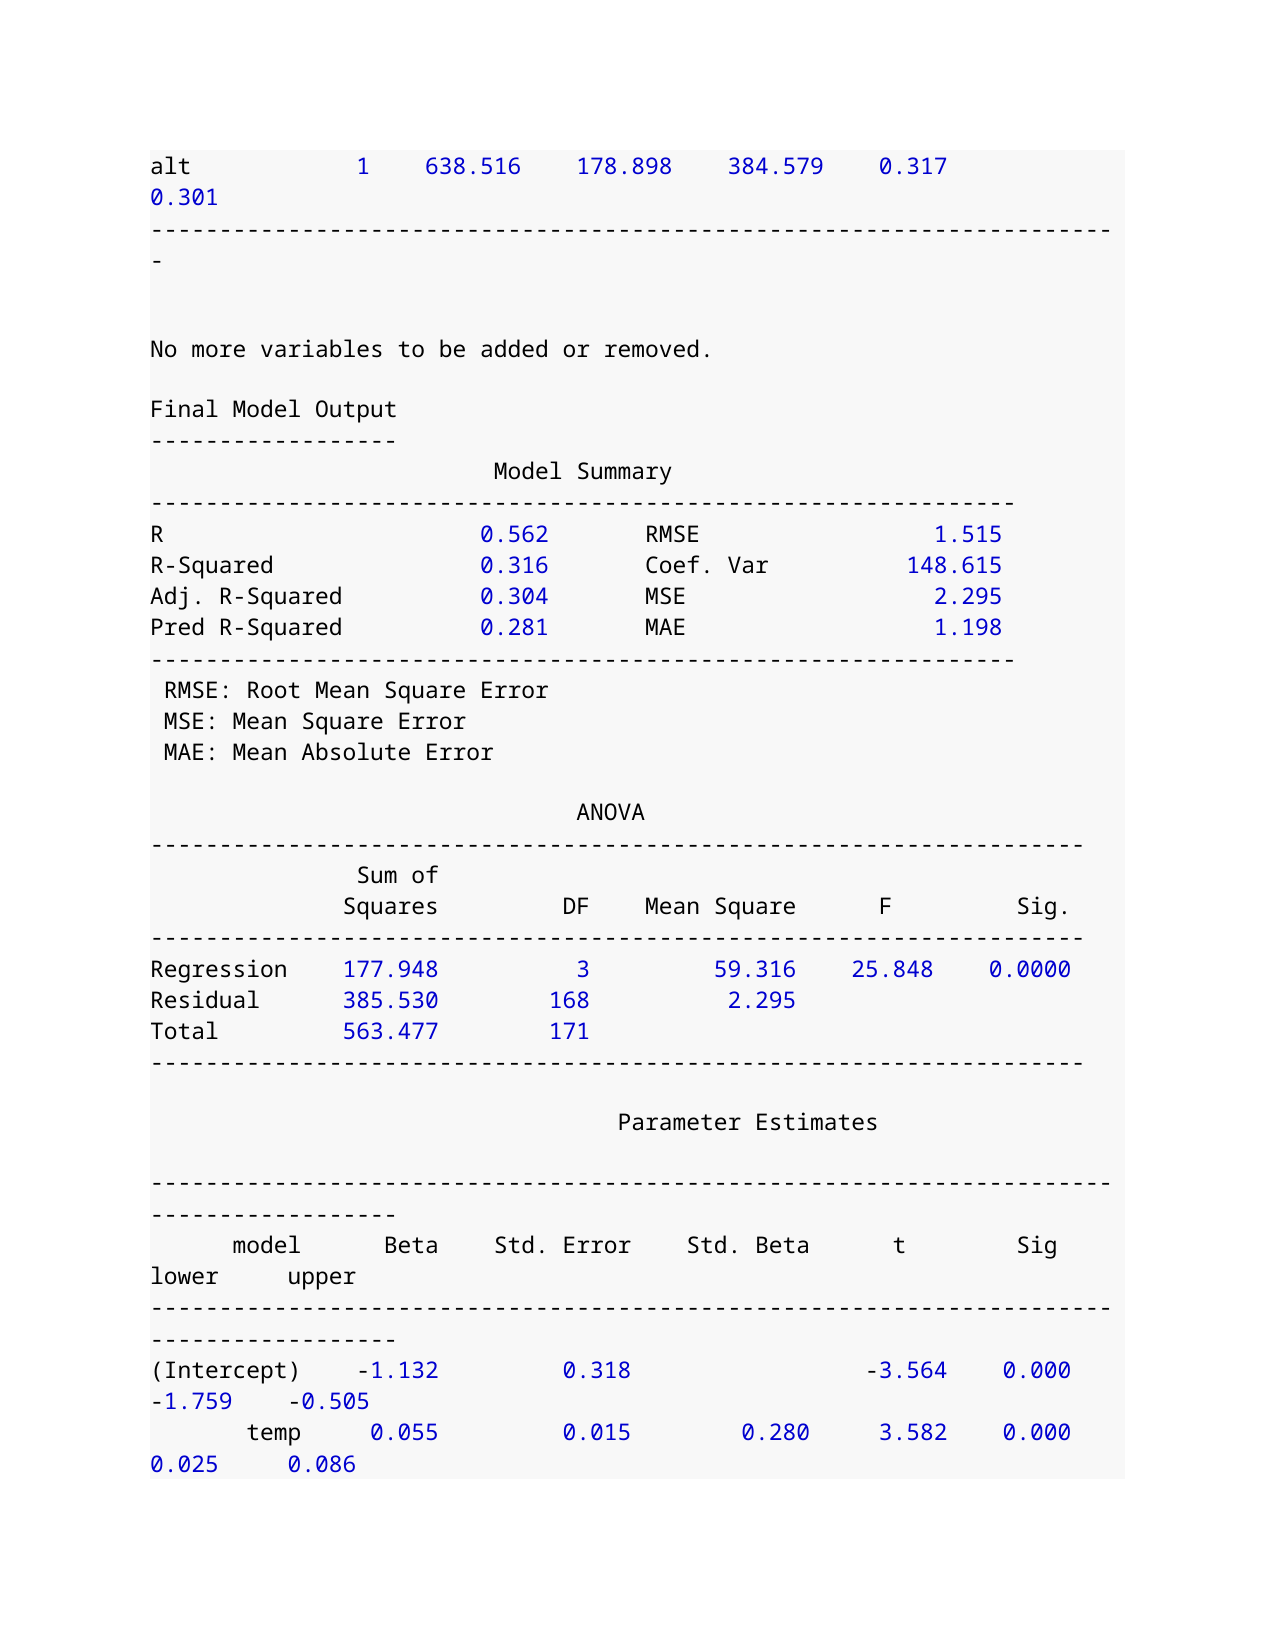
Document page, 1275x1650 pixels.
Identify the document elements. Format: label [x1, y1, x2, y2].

text [150, 150, 1125, 1479]
